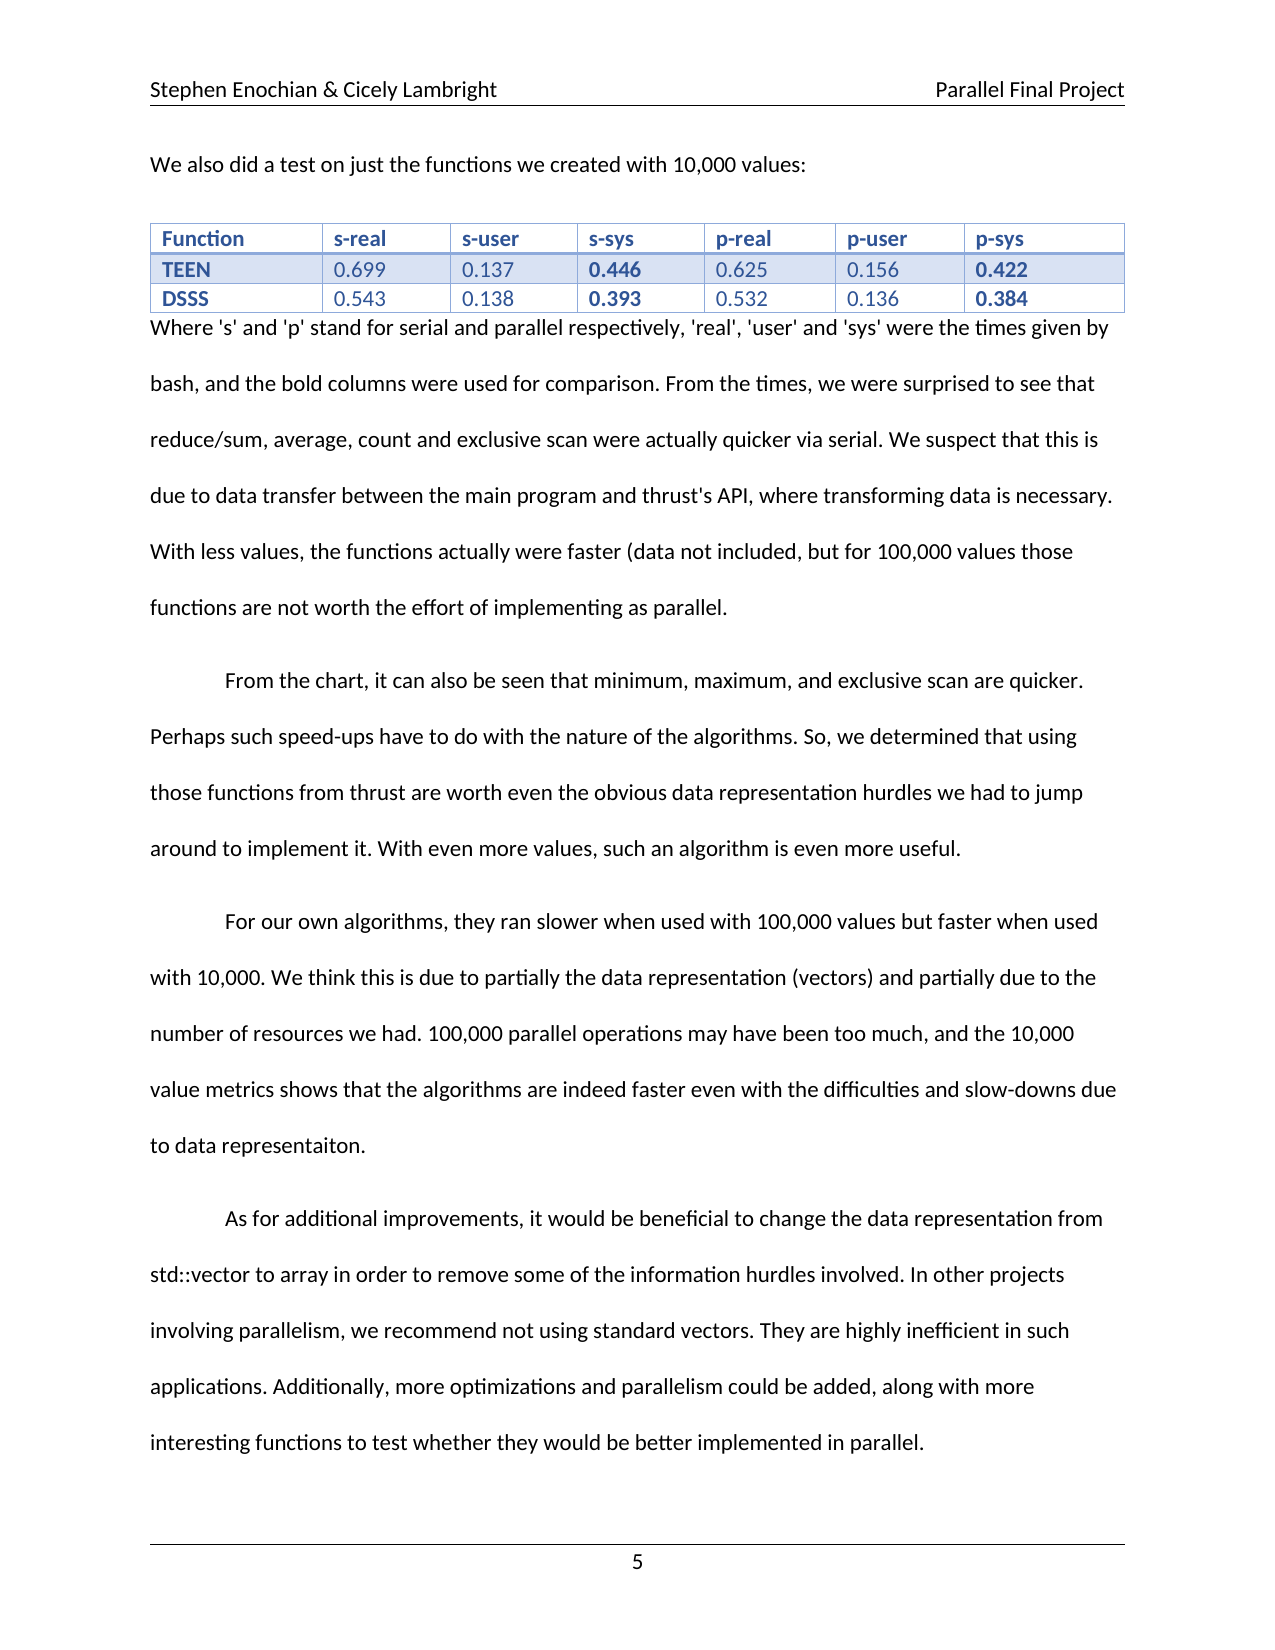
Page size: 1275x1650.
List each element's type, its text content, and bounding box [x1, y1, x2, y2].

table_cell 0.136 [836, 284, 964, 312]
table_header p-sys [965, 224, 1124, 252]
table_header s-real [323, 224, 450, 252]
text As for additional improvements, it would be beneficial to change the data representation from std::vector to array in order to remove some of the information hurdles involved. In other projects involving parallelism, we recommend not using standard vectors. They are highly inefficient in such applications. Additionally, more optimizations and parallelism could be added, along with more interesting functions to test whether they would be better implemented in parallel. [150, 1204, 1125, 1456]
table_cell TEEN [151, 255, 322, 283]
table_cell 0.543 [323, 284, 450, 312]
table_cell 0.138 [451, 284, 577, 312]
table_cell 0.422 [965, 255, 1124, 283]
text We also did a test on just the functions we created with 10,000 values: [150, 150, 1125, 178]
table_header s-user [451, 224, 577, 252]
table_header Function [151, 224, 322, 252]
table_cell DSSS [151, 284, 322, 312]
text From the chart, it can also be seen that minimum, maximum, and exclusive scan are quicker. Perhaps such speed-ups have to do with the nature of the algorithms. So, we determined that using those functions from thrust are worth even the obvious data representation hurdles we had to jump around to implement it. With even more values, such an algorithm is even more useful. [150, 666, 1125, 862]
text For our own algorithms, they ran slower when used with 100,000 values but faster when used with 10,000. We think this is due to partially the data representation (vectors) and partially due to the number of resources we had. 100,000 parallel operations may have been too much, and the 10,000 value metrics shows that the algorithms are indeed faster even with the difficulties and slow-downs due to data representaiton. [150, 907, 1125, 1159]
table_cell 0.699 [323, 255, 450, 283]
table_cell 0.384 [965, 284, 1124, 312]
table_cell 0.393 [578, 284, 704, 312]
table_header s-sys [578, 224, 704, 252]
table_header p-user [836, 224, 964, 252]
table_cell 0.156 [836, 255, 964, 283]
table_cell 0.446 [578, 255, 704, 283]
table_header p-real [705, 224, 835, 252]
table_cell 0.137 [451, 255, 577, 283]
table_cell 0.532 [705, 284, 835, 312]
table_cell 0.625 [705, 255, 835, 283]
text Where 's' and 'p' stand for serial and parallel respectively, 'real', 'user' and 'sys' were the times given by bash, and the bold columns were used for comparison. From the times, we were surprised to see that reduce/sum, average, count and exclusive scan were actually quicker via serial. We suspect that this is due to data transfer between the main program and thrust's API, where transforming data is necessary. With less values, the functions actually were faster (data not included, but for 100,000 values those functions are not worth the effort of implementing as parallel. [150, 313, 1125, 621]
